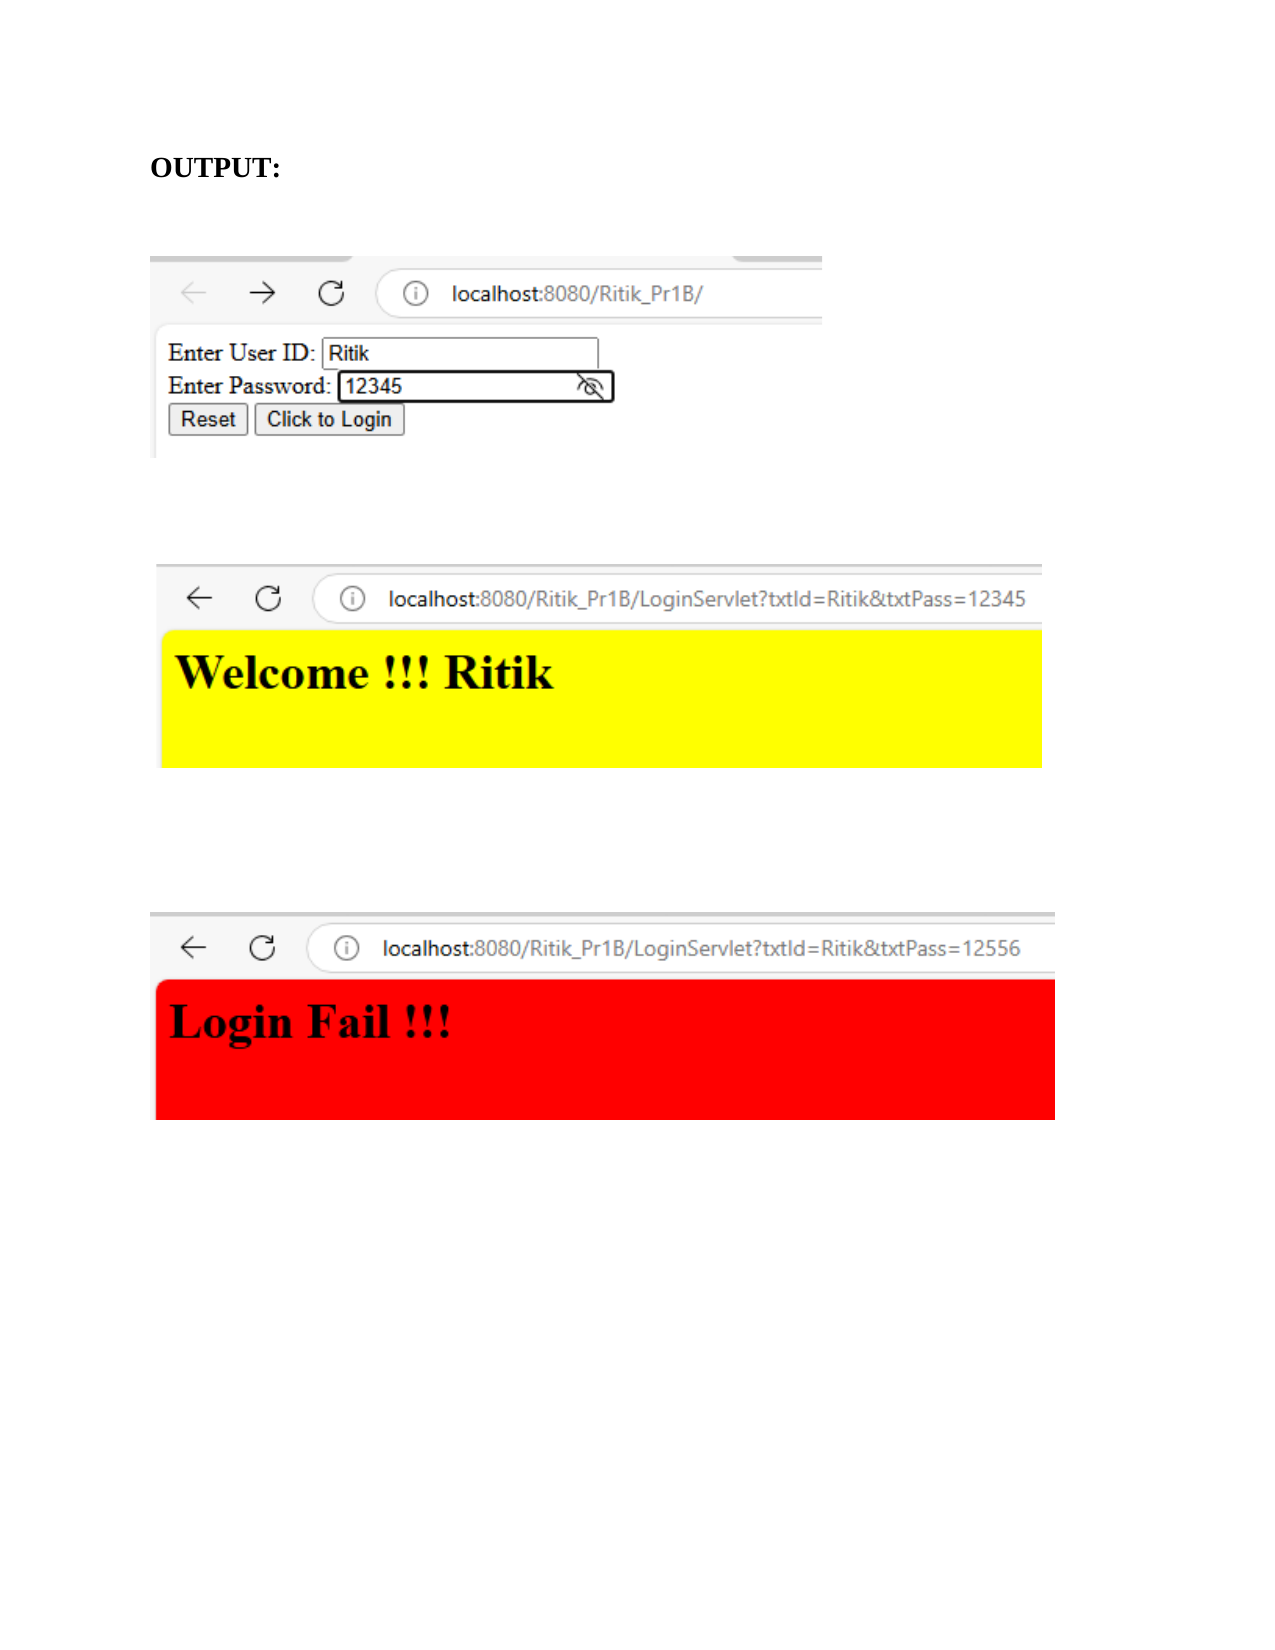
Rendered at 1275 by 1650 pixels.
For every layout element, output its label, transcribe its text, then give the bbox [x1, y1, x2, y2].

picture [150, 912, 1055, 1120]
picture [150, 256, 823, 458]
text OUTPUT: [150, 150, 1125, 183]
picture [156, 564, 1042, 768]
